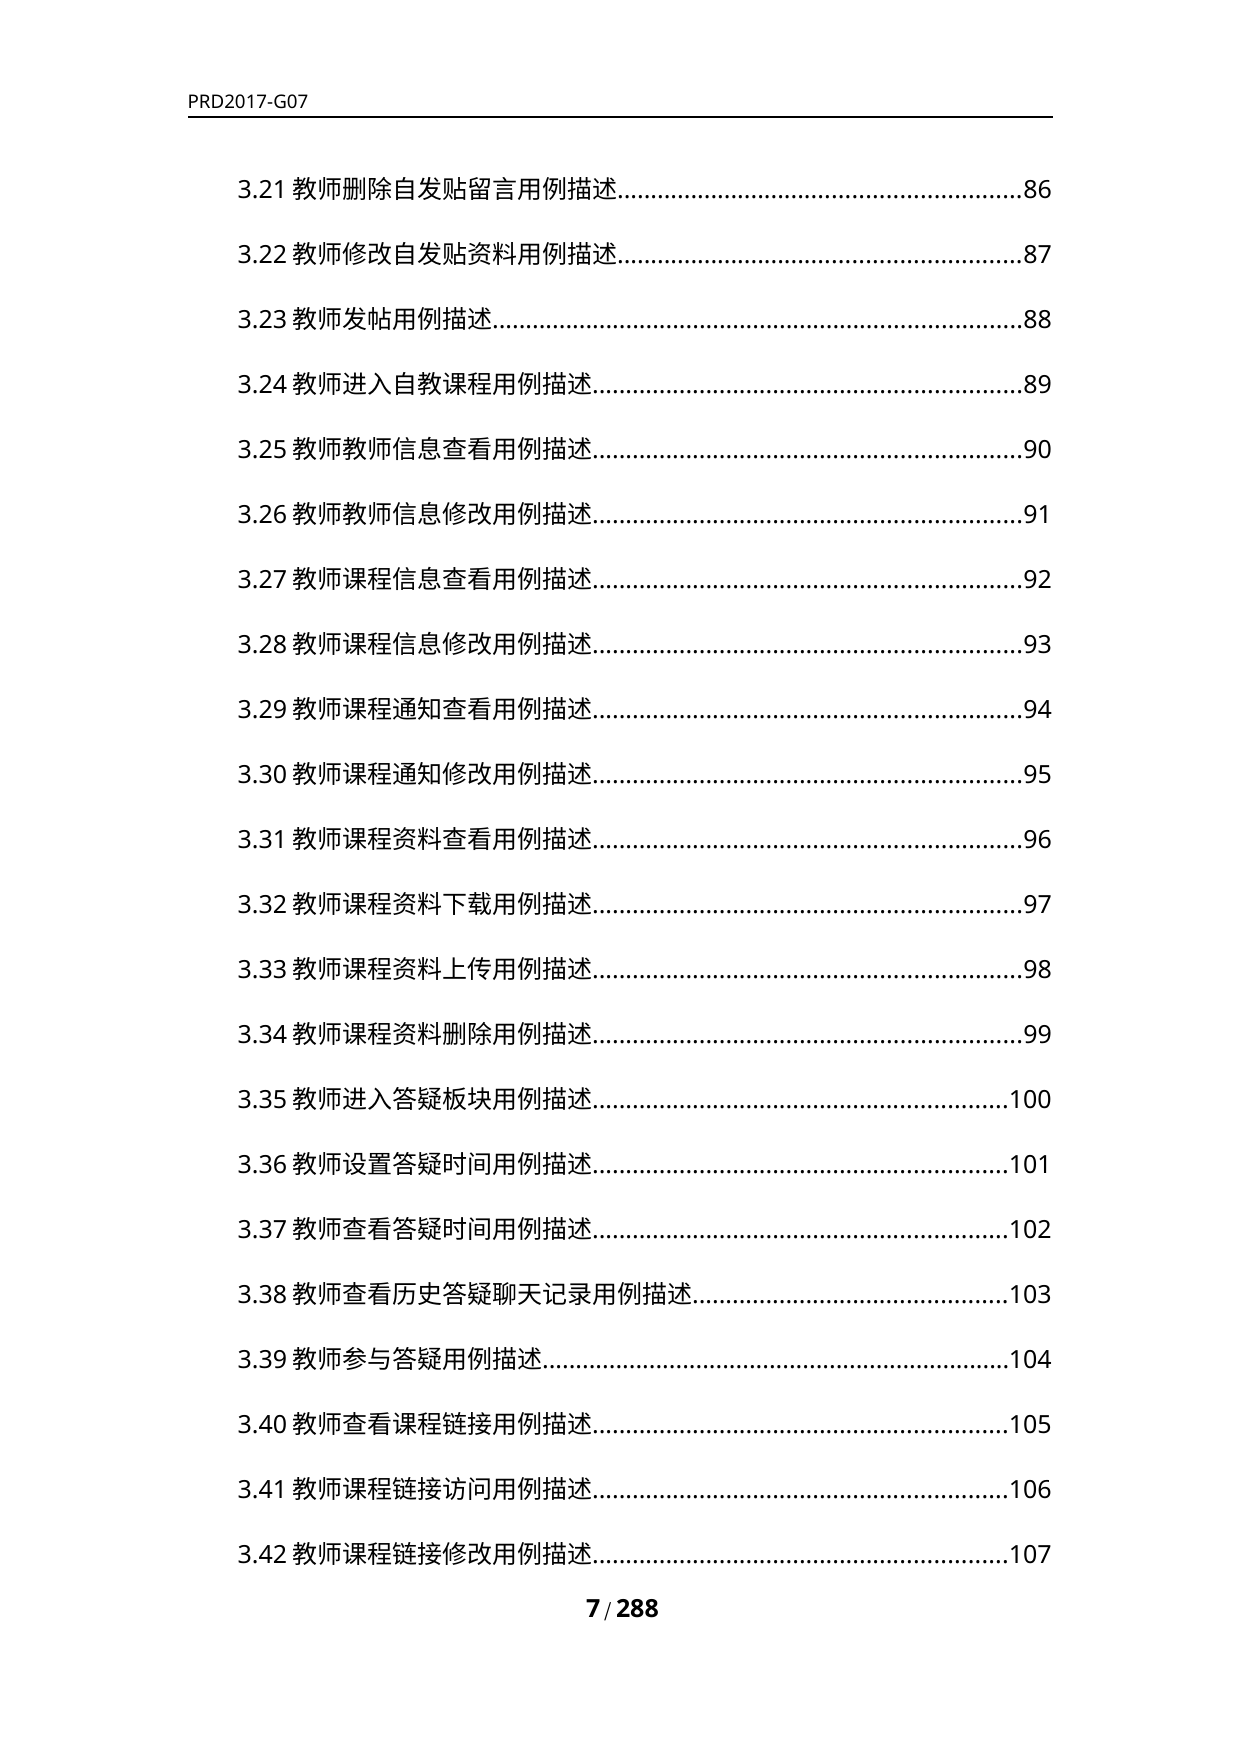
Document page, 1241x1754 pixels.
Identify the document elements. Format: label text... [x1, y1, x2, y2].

text 3.31教师课程资料查看用例描述 96 [237, 806, 1053, 871]
text 3.30教师课程通知修改用例描述 95 [237, 741, 1053, 806]
text 3.33教师课程资料上传用例描述 98 [237, 936, 1053, 1001]
text 3.41教师课程链接访问用例描述 106 [237, 1456, 1053, 1521]
text 3.22教师修改自发贴资料用例描述 87 [237, 221, 1053, 286]
text 3.38教师查看历史答疑聊天记录用例描述 103 [237, 1261, 1053, 1326]
text 3.35教师进入答疑板块用例描述 100 [237, 1066, 1053, 1131]
text 3.24教师进入自教课程用例描述 89 [237, 351, 1053, 416]
text 3.39教师参与答疑用例描述 104 [237, 1326, 1053, 1391]
text 3.23教师发帖用例描述 88 [237, 286, 1053, 351]
text 3.26教师教师信息修改用例描述 91 [237, 481, 1053, 546]
text 3.32教师课程资料下载用例描述 97 [237, 871, 1053, 936]
text 3.29教师课程通知查看用例描述 94 [237, 676, 1053, 741]
text 3.27教师课程信息查看用例描述 92 [237, 546, 1053, 611]
text 3.25教师教师信息查看用例描述 90 [237, 416, 1053, 481]
text 3.28教师课程信息修改用例描述 93 [237, 611, 1053, 676]
text 3.36教师设置答疑时间用例描述 101 [237, 1131, 1053, 1196]
text 3.21教师删除自发贴留言用例描述 86 [237, 156, 1053, 221]
text 3.34教师课程资料删除用例描述 99 [237, 1001, 1053, 1066]
text 3.42教师课程链接修改用例描述 107 [237, 1521, 1053, 1586]
text 3.40教师查看课程链接用例描述 105 [237, 1391, 1053, 1456]
text 3.37教师查看答疑时间用例描述 102 [237, 1196, 1053, 1261]
